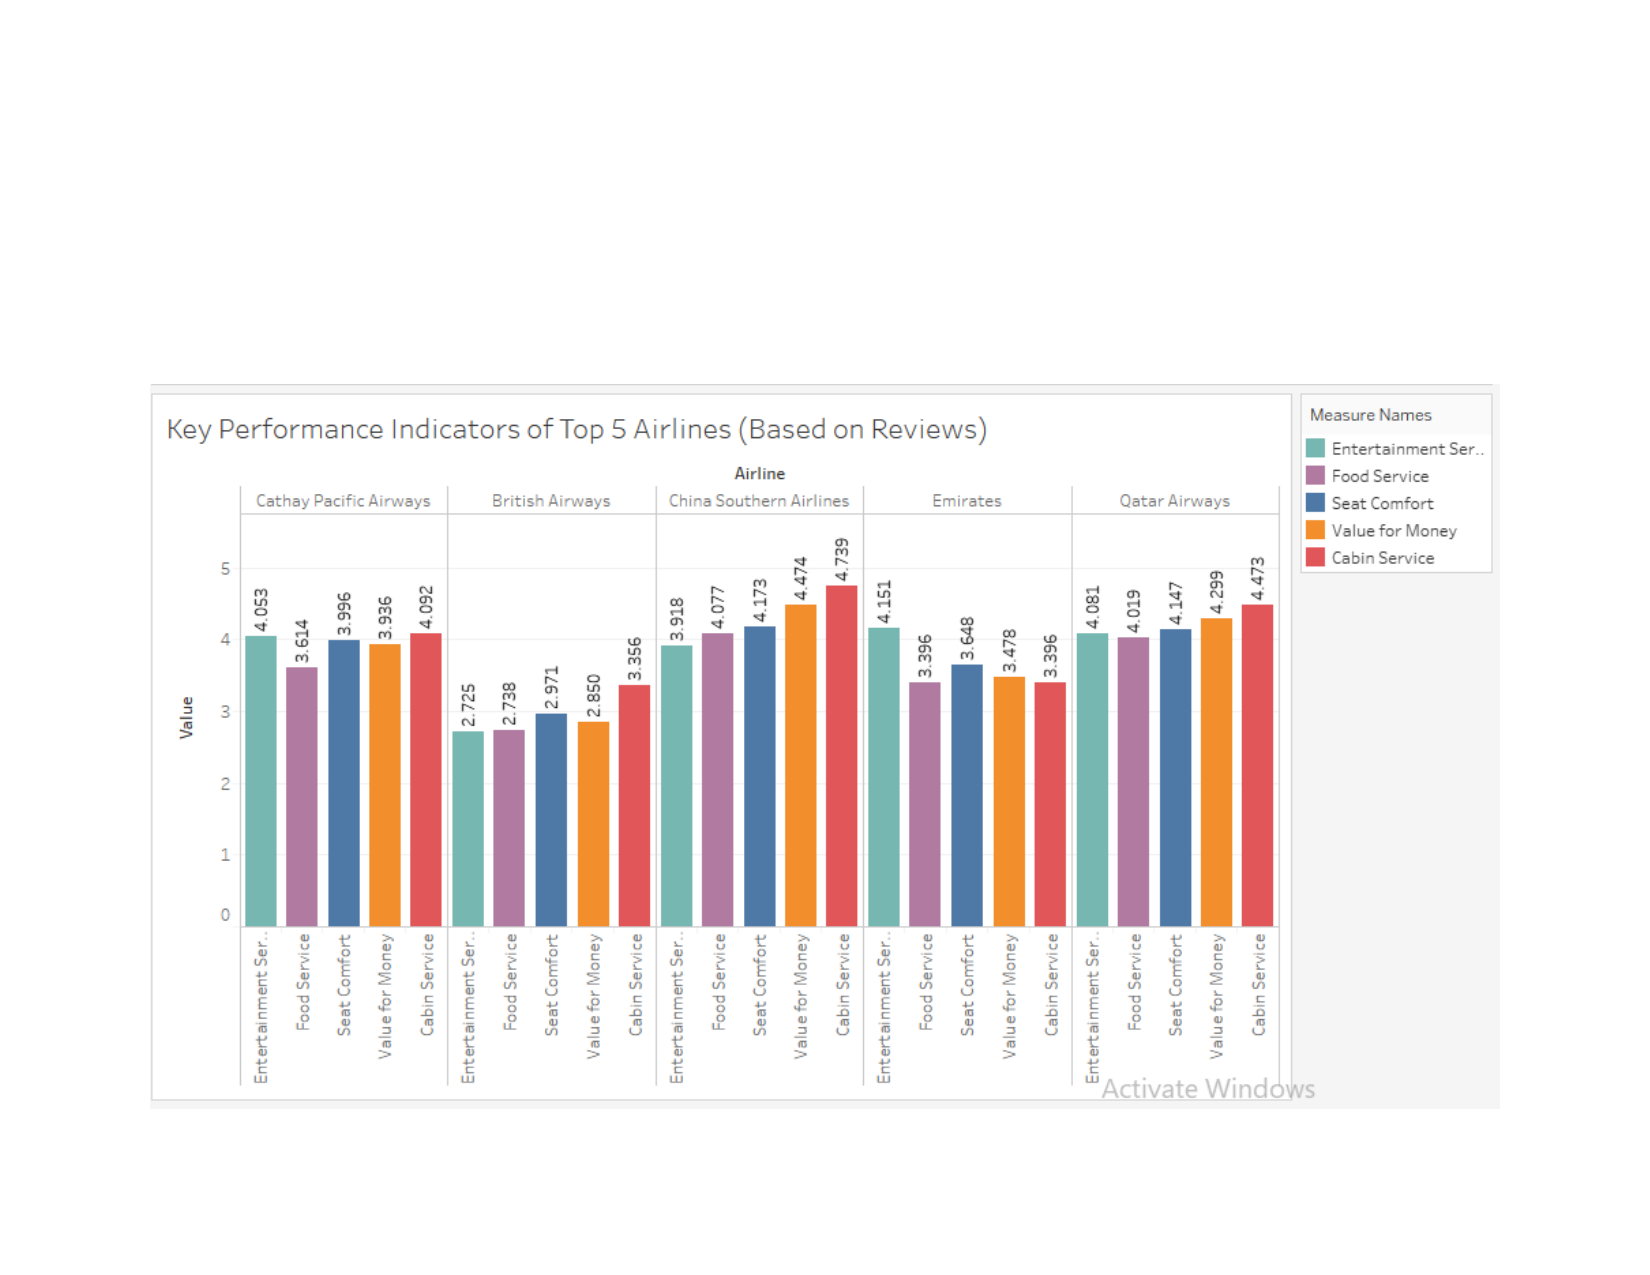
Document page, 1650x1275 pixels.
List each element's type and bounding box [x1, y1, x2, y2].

picture [150, 384, 1500, 1109]
